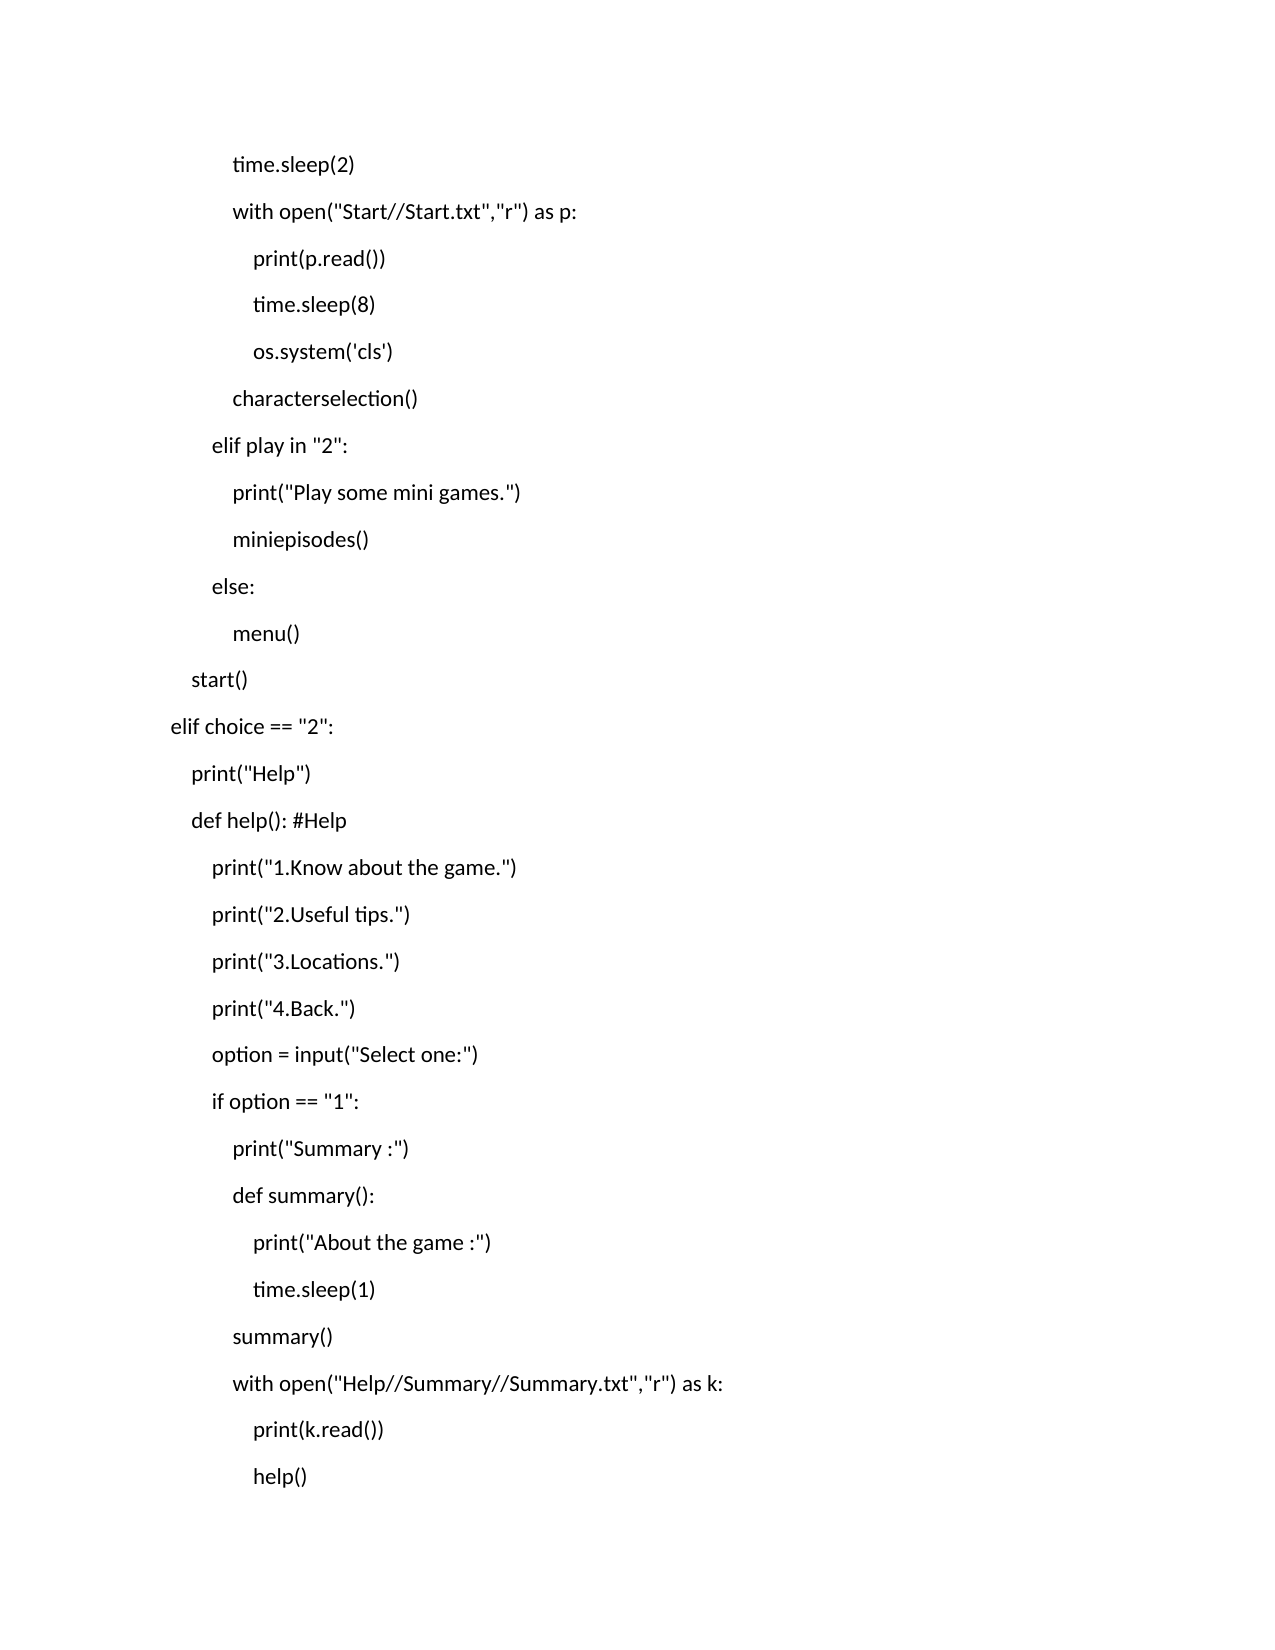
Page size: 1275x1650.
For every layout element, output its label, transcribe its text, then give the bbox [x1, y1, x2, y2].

text if option == "1": [150, 1087, 1125, 1116]
text elif play in "2": [150, 431, 1125, 459]
text time.sleep(2) [150, 150, 1125, 178]
text miniepisodes() [150, 525, 1125, 553]
text else: [150, 572, 1125, 600]
text print(k.read()) [150, 1416, 1125, 1444]
text print("Play some mini games.") [150, 478, 1125, 506]
text time.sleep(1) [150, 1275, 1125, 1303]
text menu() [150, 619, 1125, 647]
text with open("Start//Start.txt","r") as p: [150, 197, 1125, 225]
text print("Help") [150, 759, 1125, 787]
text def summary(): [150, 1181, 1125, 1209]
text print("1.Know about the game.") [150, 853, 1125, 881]
text def help(): #Help [150, 806, 1125, 834]
text os.system('cls') [150, 337, 1125, 366]
text option = input("Select one:") [150, 1041, 1125, 1069]
text with open("Help//Summary//Summary.txt","r") as k: [150, 1369, 1125, 1397]
text summary() [150, 1322, 1125, 1350]
text print("Summary :") [150, 1134, 1125, 1162]
text print("2.Useful tips.") [150, 900, 1125, 928]
text print("4.Back.") [150, 994, 1125, 1022]
text time.sleep(8) [150, 291, 1125, 319]
text print("About the game :") [150, 1228, 1125, 1256]
text characterselection() [150, 384, 1125, 412]
text start() [150, 666, 1125, 694]
text print("3.Locations.") [150, 947, 1125, 975]
text help() [150, 1462, 1125, 1491]
text print(p.read()) [150, 244, 1125, 272]
text elif choice == "2": [150, 712, 1125, 741]
